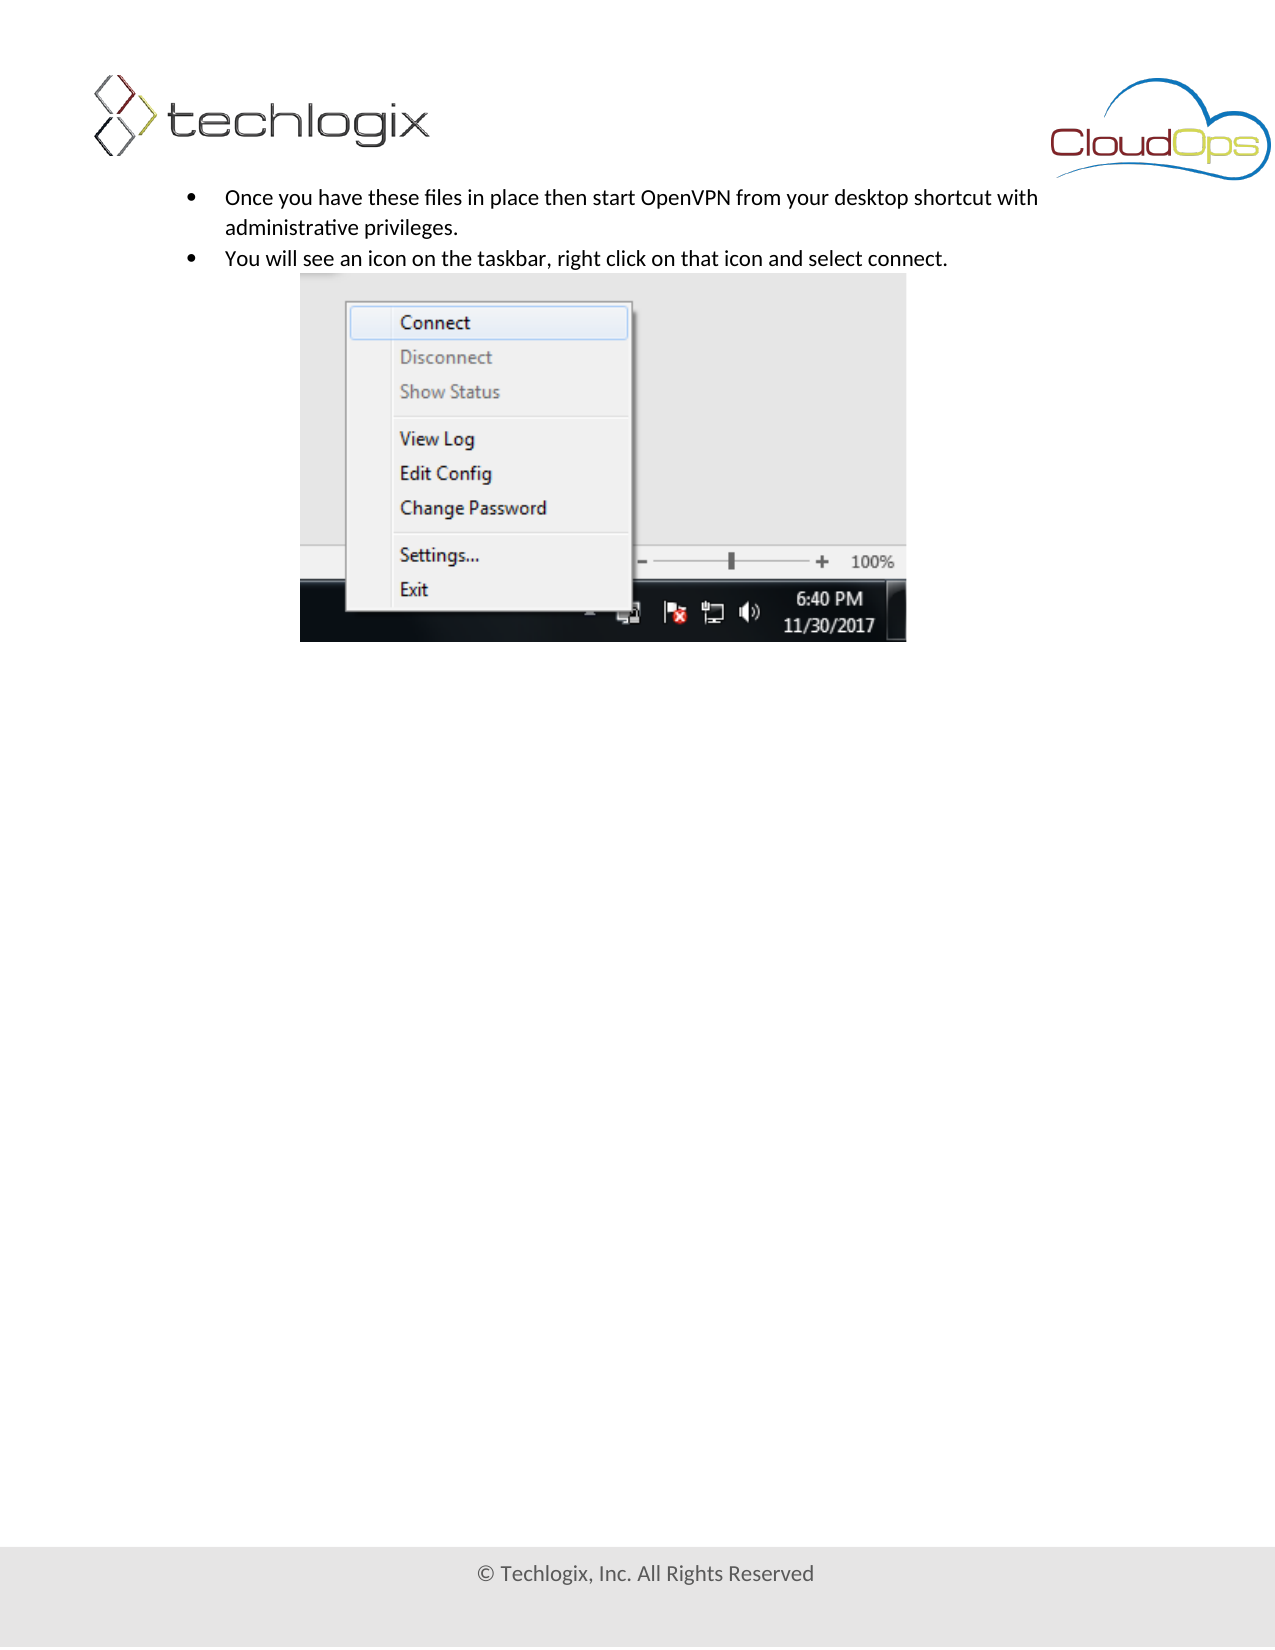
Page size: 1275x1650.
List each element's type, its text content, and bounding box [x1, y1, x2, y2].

picture [93, 75, 430, 156]
list Once you have these files in place then start OpenVPN from your desktop shortcut with administrative privileges. [187, 183, 1125, 242]
list You will see an icon on the taskbar, right click on that icon and select connect. [187, 244, 1125, 272]
picture [300, 273, 907, 642]
picture [1048, 76, 1273, 182]
